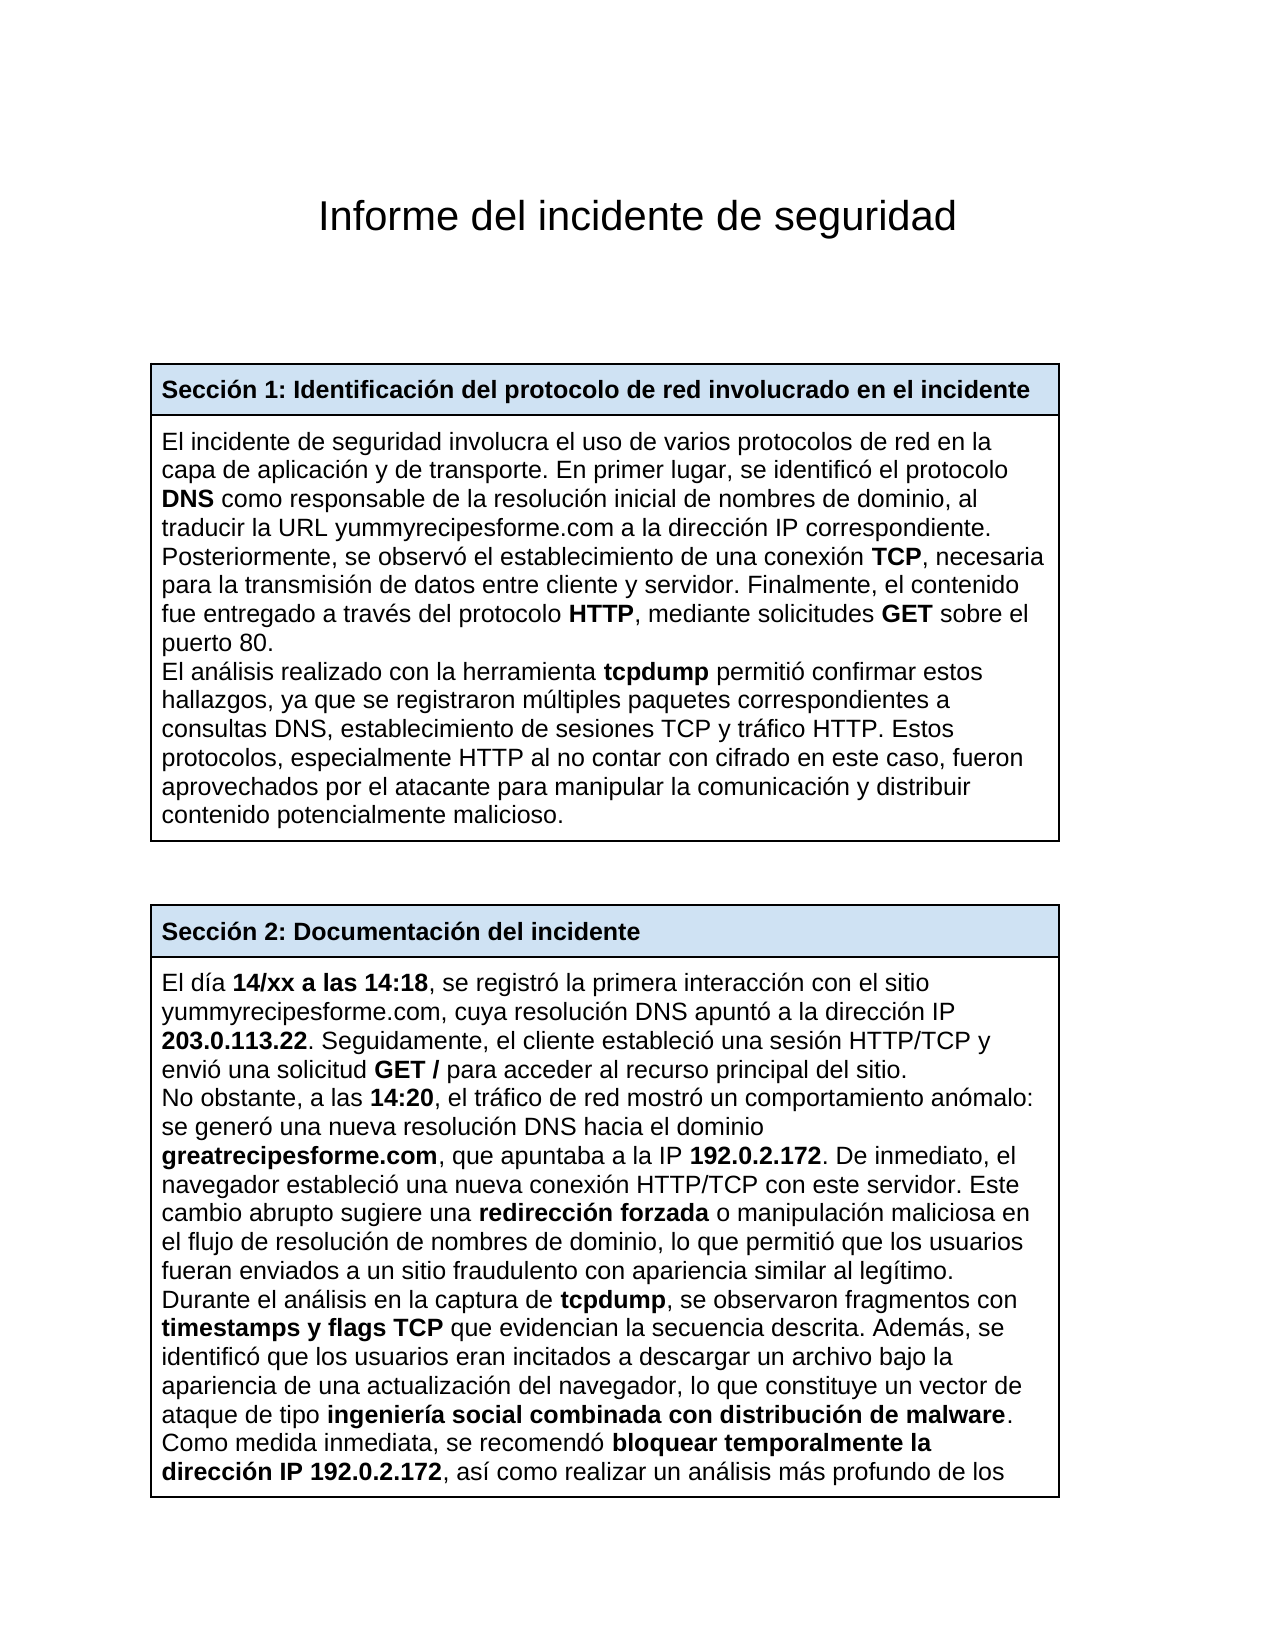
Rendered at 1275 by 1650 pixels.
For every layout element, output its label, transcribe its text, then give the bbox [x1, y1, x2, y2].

subtitle Informe del incidente de seguridad [150, 192, 1125, 239]
table_header Sección 1: Identificación del protocolo de red involucrado en el incidente [152, 365, 1058, 414]
table_header Sección 2: Documentación del incidente [152, 906, 1058, 956]
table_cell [152, 958, 1058, 1496]
table_cell El incidente de seguridad involucra el uso de varios protocolos de red en la capa de aplicación y de transporte. En primer lugar, se identificó el protocolo DNS como responsable de la resolución inicial de nombres de dominio, al traducir la URL yummyrecipesforme.com a la dirección IP correspondiente. Posteriormente, se observó el establecimiento de una conexión TCP, necesaria para la transmisión de datos entre cliente y servidor. Finalmente, el contenido fue entregado a través del protocolo HTTP, mediante solicitudes GET sobre el puerto 80. El análisis realizado con la herramienta tcpdump permitió confirmar estos hallazgos, ya que se registraron múltiples paquetes correspondientes a consultas DNS, establecimiento de sesiones TCP y tráfico HTTP. Estos protocolos, especialmente HTTP al no contar con cifrado en este caso, fueron aprovechados por el atacante para manipular la comunicación y distribuir contenido potencialmente malicioso. [152, 416, 1058, 839]
